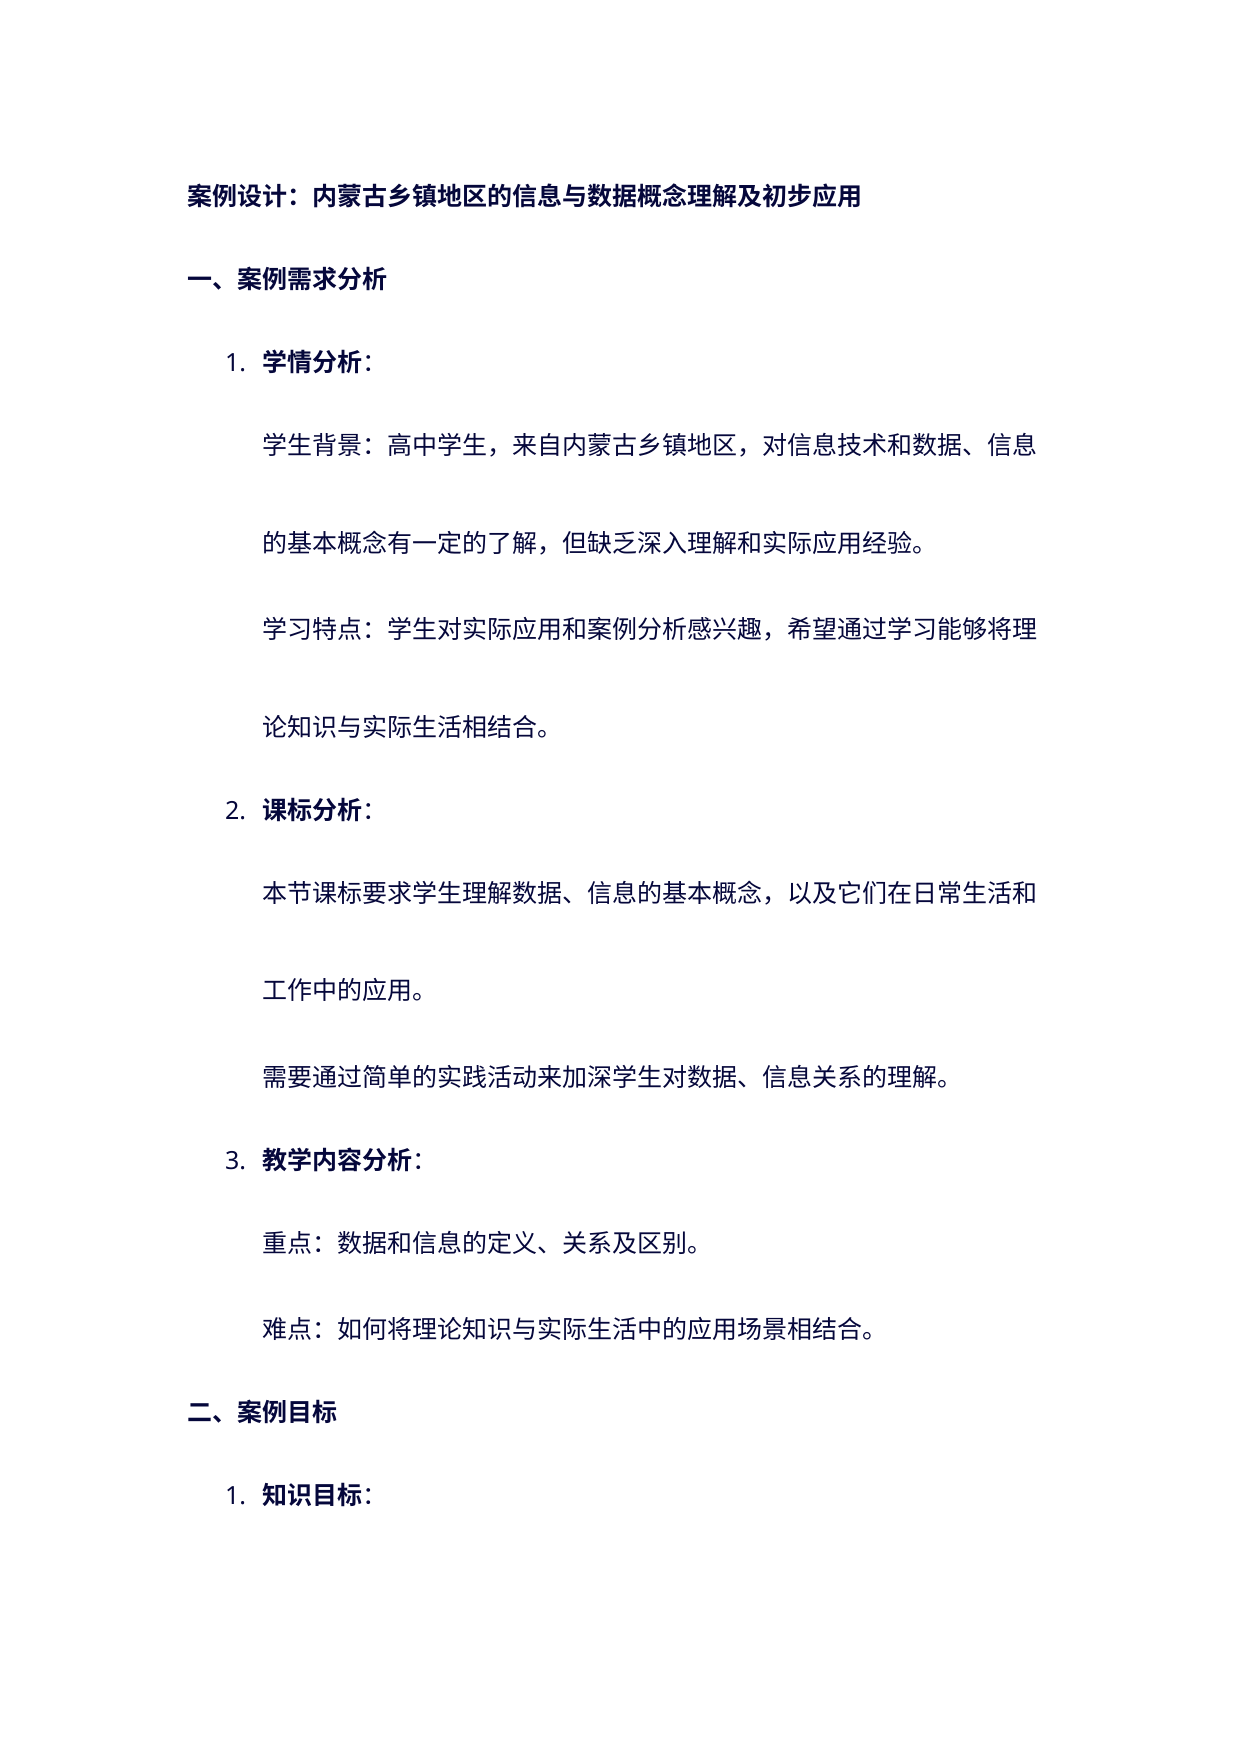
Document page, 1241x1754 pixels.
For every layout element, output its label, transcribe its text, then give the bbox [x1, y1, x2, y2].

text 本节课标要求学生理解数据、信息的基本概念，以及它们在日常生活和工作中的应用。 [262, 859, 1053, 1021]
list 课标分析： [225, 776, 1053, 841]
list 学情分析： [225, 328, 1053, 393]
text 二、案例目标 [187, 1378, 1053, 1443]
text 难点：如何将理论知识与实际生活中的应用场景相结合。 [262, 1295, 1053, 1360]
text 案例设计：内蒙古乡镇地区的信息与数据概念理解及初步应用 [187, 162, 1053, 227]
text 需要通过简单的实践活动来加深学生对数据、信息关系的理解。 [262, 1043, 1053, 1108]
list 教学内容分析： [225, 1126, 1053, 1191]
list 知识目标： [225, 1461, 1053, 1526]
text 学生背景：高中学生，来自内蒙古乡镇地区，对信息技术和数据、信息的基本概念有一定的了解，但缺乏深入理解和实际应用经验。 [262, 411, 1053, 574]
text 学习特点：学生对实际应用和案例分析感兴趣，希望通过学习能够将理论知识与实际生活相结合。 [262, 595, 1053, 758]
text 一、案例需求分析 [187, 245, 1053, 310]
text 重点：数据和信息的定义、关系及区别。 [262, 1209, 1053, 1274]
